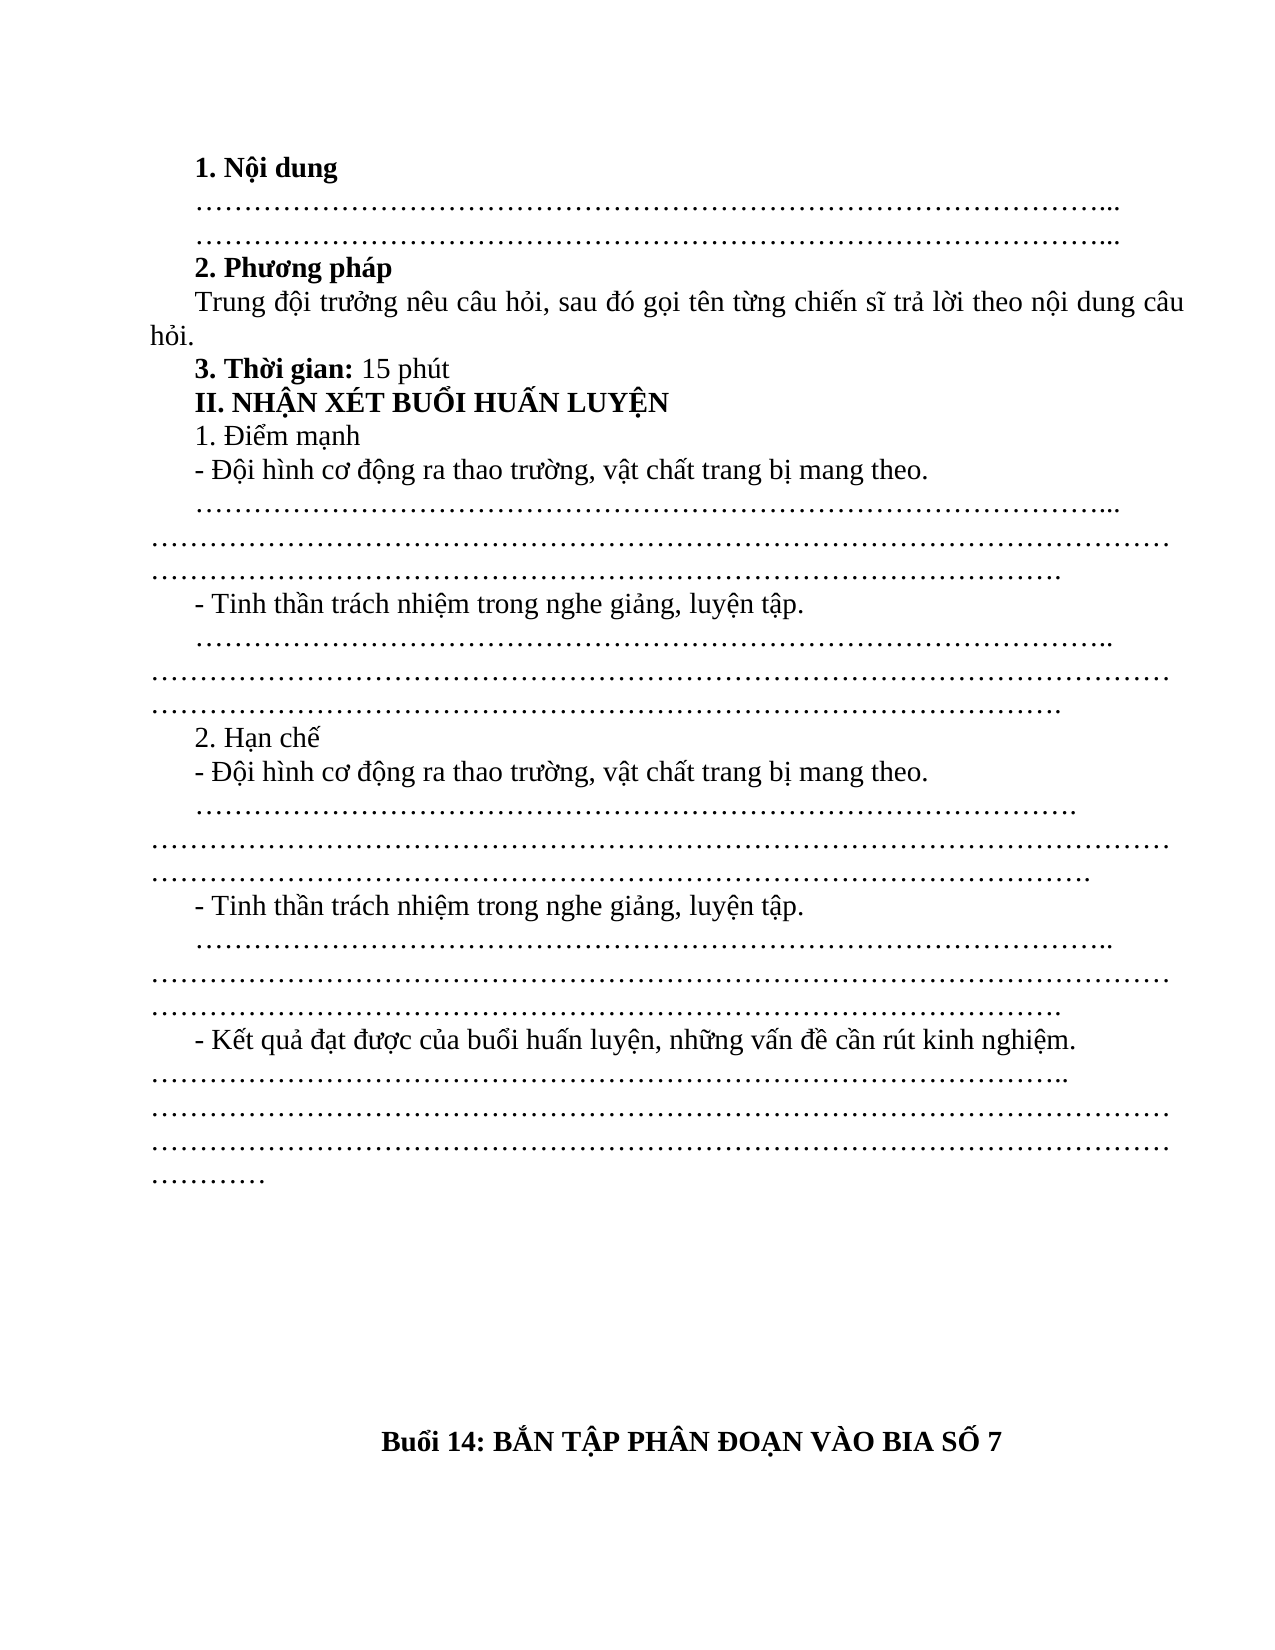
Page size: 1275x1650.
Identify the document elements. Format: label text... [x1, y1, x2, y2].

text II. NHẬN XÉT BUỔI HUẤN LUYỆN [150, 385, 1186, 418]
text 2. Phương pháp [150, 251, 1186, 284]
text …………………………………………………………………………………... [150, 183, 1186, 217]
text ……………………………………………………………………………….…………………………………………………………………………………………………………………………………………………………………………………. [150, 787, 1186, 888]
text …………………………………………………………………………………..………………………………………………………………………………………………………………………………………………………………………………. [150, 921, 1186, 1022]
text …………………………………………………………………………………..………………………………………………………………………………………………………………………………………………………………………………. [150, 619, 1186, 720]
text …………………………………………………………………………………... [150, 217, 1186, 251]
text Buổi 14: BẮN TẬP PHÂN ĐOẠN VÀO BIA SỐ 7 [150, 1424, 1186, 1458]
text 2. Hạn chế [150, 720, 1186, 754]
text 1. Nội dung [150, 150, 1186, 183]
text - Đội hình cơ động ra thao trường, vật chất trang bị mang theo. [150, 754, 1186, 787]
text …………………………………………………………………………………..…………………………………………………………………………………………………………………………………………………………………………………………………… [150, 1056, 1186, 1190]
text …………………………………………………………………………………...………………………………………………………………………………………………………………………………………………………………………………. [150, 485, 1186, 586]
text - Kết quả đạt được của buổi huấn luyện, những vấn đề cần rút kinh nghiệm. [150, 1022, 1186, 1056]
text 1. Điểm mạnh [150, 418, 1186, 452]
text - Đội hình cơ động ra thao trường, vật chất trang bị mang theo. [150, 452, 1186, 485]
text Trung đội trưởng nêu câu hỏi, sau đó gọi tên từng chiến sĩ trả lời theo nội dung câu hỏi. [150, 284, 1186, 351]
text - Tinh thần trách nhiệm trong nghe giảng, luyện tập. [150, 888, 1186, 921]
text 3. Thời gian: 15 phút [150, 351, 1186, 385]
text - Tinh thần trách nhiệm trong nghe giảng, luyện tập. [150, 586, 1186, 619]
